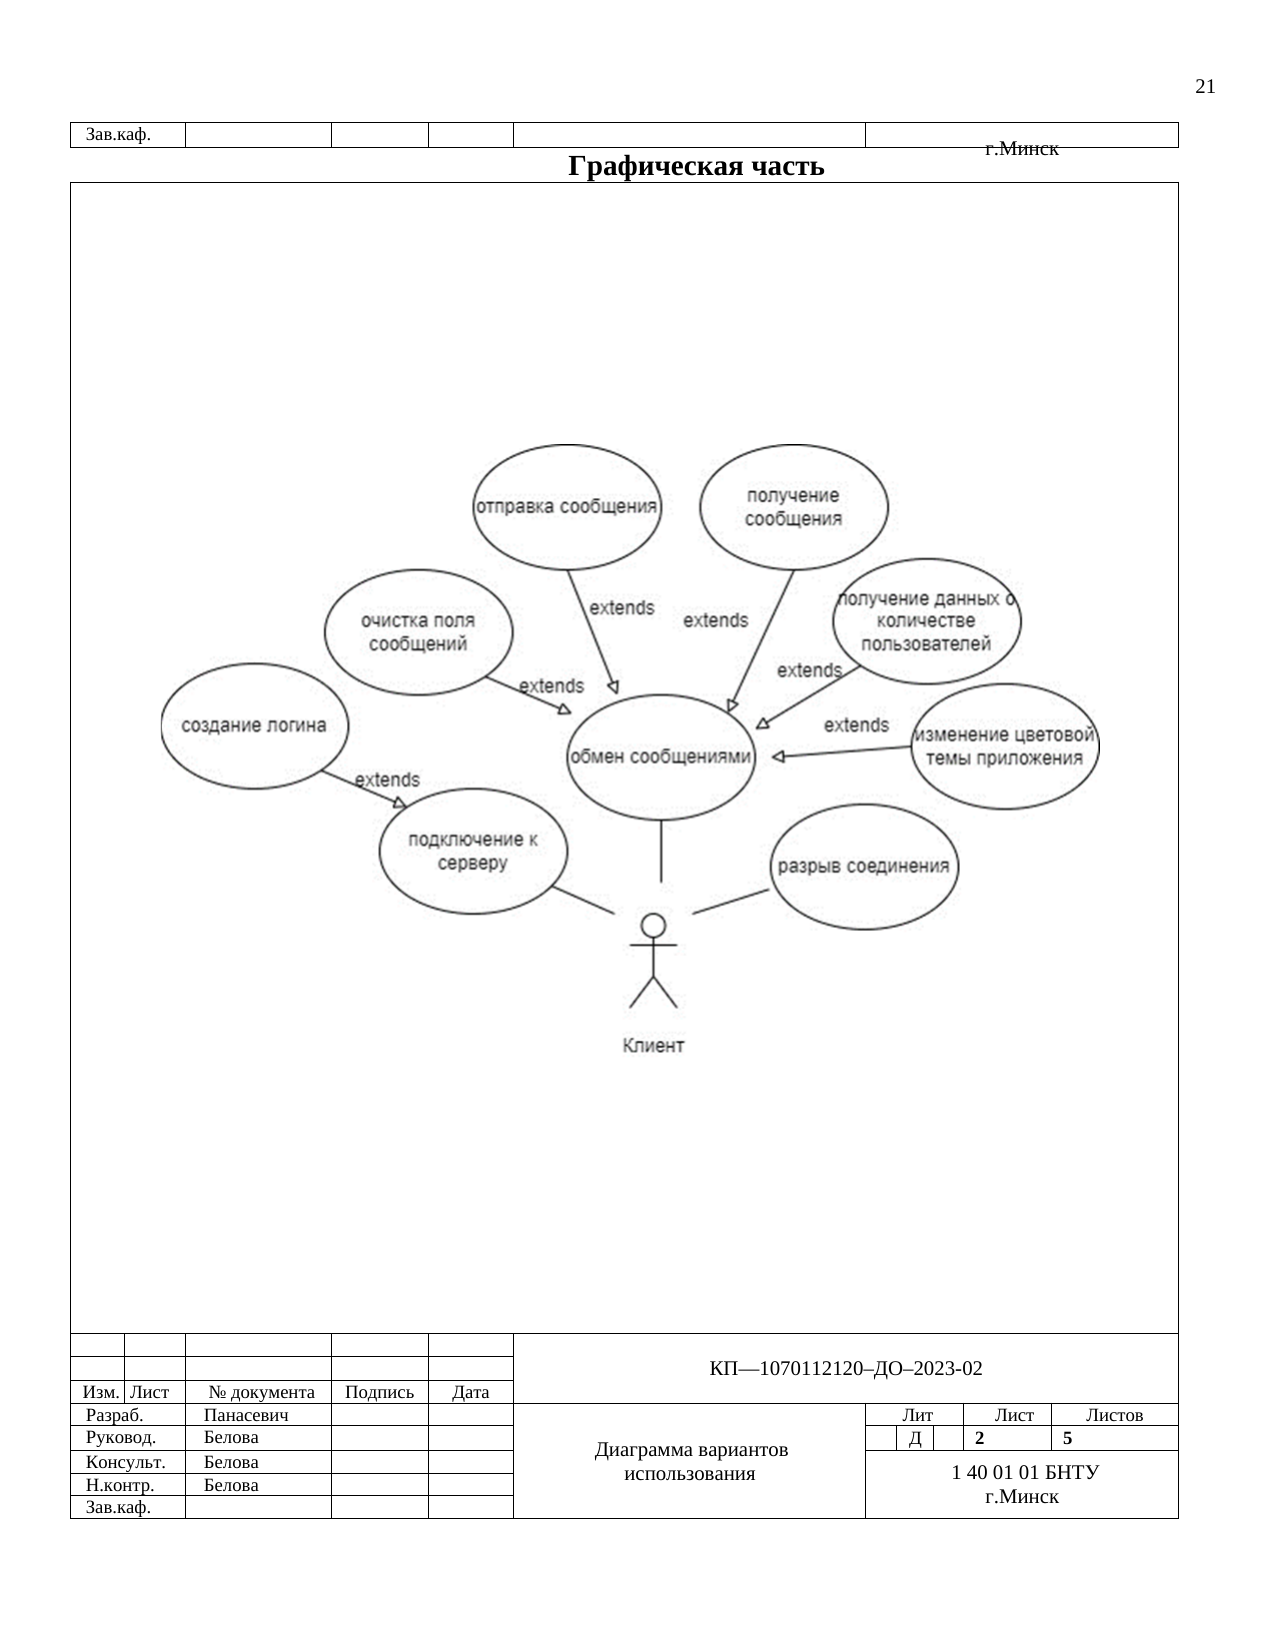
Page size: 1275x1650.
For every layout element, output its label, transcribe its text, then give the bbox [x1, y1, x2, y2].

table_cell [934, 1426, 963, 1450]
table_cell [332, 1474, 428, 1495]
table_cell Подпись [332, 1381, 428, 1403]
table_cell [429, 1334, 513, 1356]
table_cell 5 [1052, 1426, 1178, 1450]
table_cell [332, 1496, 428, 1518]
table_cell [186, 1334, 331, 1356]
table_cell Белова [186, 1474, 331, 1495]
table_cell [429, 1404, 513, 1425]
table_cell [332, 1451, 428, 1472]
table_cell [332, 1357, 428, 1380]
table_cell Диаграмма вариантов использования [514, 1404, 865, 1518]
table_cell Лит [866, 1404, 963, 1425]
table_cell [429, 1451, 513, 1472]
table_cell [332, 1404, 428, 1425]
table_cell № документа [186, 1381, 331, 1403]
table_cell Лист [964, 1404, 1051, 1425]
table_cell 1 40 01 01 БНТУ г.Минск [866, 1451, 1178, 1518]
table_header [71, 183, 1178, 1333]
table_cell [186, 1357, 331, 1380]
table_cell Консульт. [71, 1451, 185, 1472]
table_cell [71, 1334, 124, 1356]
table_cell [429, 123, 513, 147]
table_cell Д [897, 1426, 933, 1450]
table_cell Белова [186, 1426, 331, 1450]
table_cell Изм. [71, 1381, 124, 1403]
table_cell [429, 1474, 513, 1495]
table_cell [125, 1357, 185, 1380]
table_cell [125, 1334, 185, 1356]
table_cell Листов [1052, 1404, 1178, 1425]
table_cell [429, 1357, 513, 1380]
table_cell [866, 1426, 896, 1450]
table_cell [429, 1426, 513, 1450]
table_cell [71, 1357, 124, 1380]
table_cell Н.контр. [71, 1474, 185, 1495]
table_cell [186, 123, 331, 147]
picture [160, 444, 1100, 1071]
table_cell [332, 123, 428, 147]
table_cell Зав.каф. [71, 1496, 185, 1518]
table_cell [332, 1334, 428, 1356]
table_cell [429, 1496, 513, 1518]
table_cell Разраб. [71, 1404, 185, 1425]
table_cell Лист [125, 1381, 185, 1403]
table_cell Зав.каф. [71, 123, 185, 147]
table_cell [332, 1426, 428, 1450]
table_cell Дата [429, 1381, 513, 1403]
table_cell 2 [964, 1426, 1051, 1450]
table_cell Руковод. [71, 1426, 185, 1450]
table_cell КП—1070112120–ДО–2023-02 [514, 1334, 1178, 1403]
table_cell Панасевич [186, 1404, 331, 1425]
text Графическая часть [177, 148, 1216, 182]
table_cell Белова [186, 1451, 331, 1472]
table_cell [186, 1496, 331, 1518]
